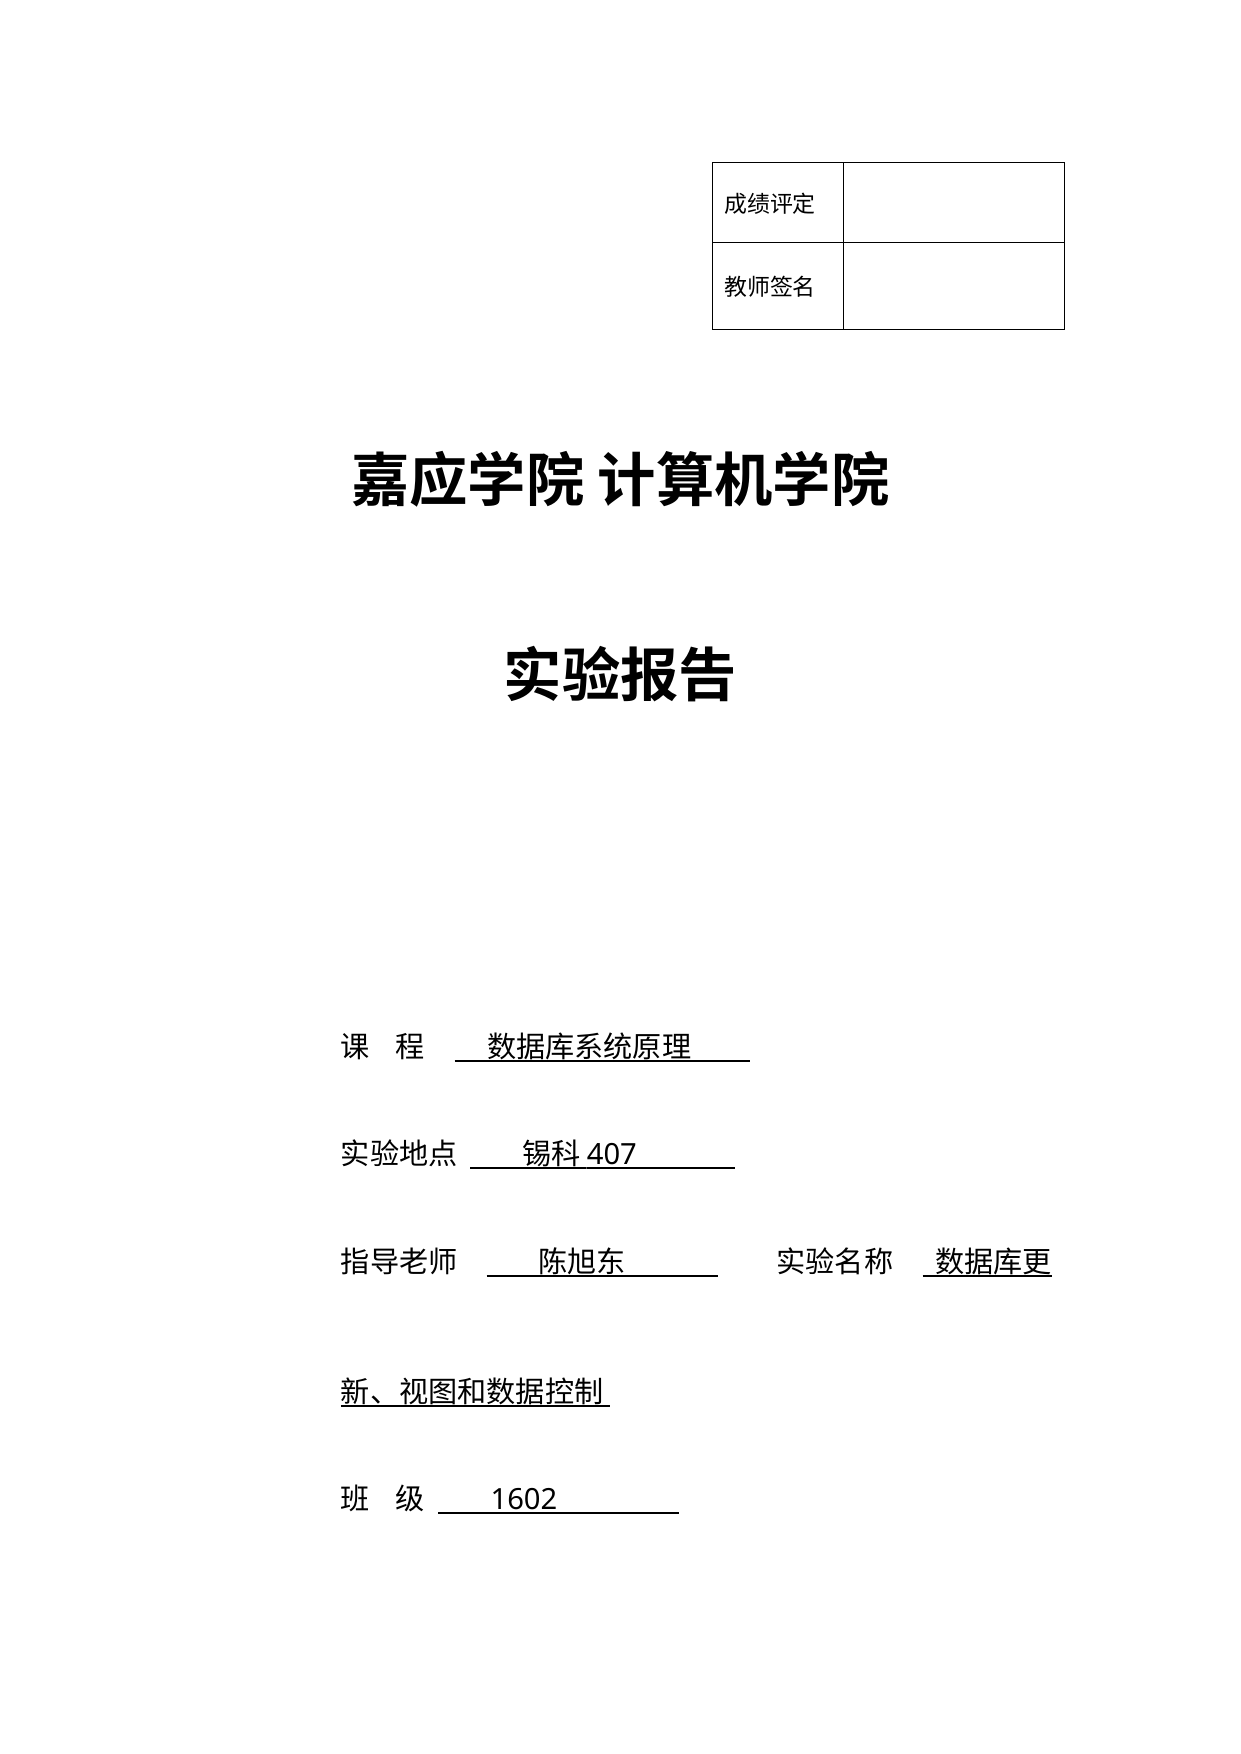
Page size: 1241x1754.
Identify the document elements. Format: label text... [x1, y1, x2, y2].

table_cell 教师签名 [713, 243, 843, 329]
text 指导老师 陈旭东 实验名称 数据库更新、视图和数据控制 [341, 1227, 1053, 1422]
text 实验报告 [187, 622, 1053, 720]
table_cell [844, 243, 1064, 329]
table_header [844, 163, 1064, 242]
table_header 成绩评定 [713, 163, 843, 242]
text 班 级 1602 [341, 1464, 1053, 1529]
text 嘉应学院 计算机学院 [187, 427, 1053, 525]
text 课 程 数据库系统原理 [341, 1012, 1053, 1077]
text 实验地点 锡科407 [341, 1120, 1053, 1185]
